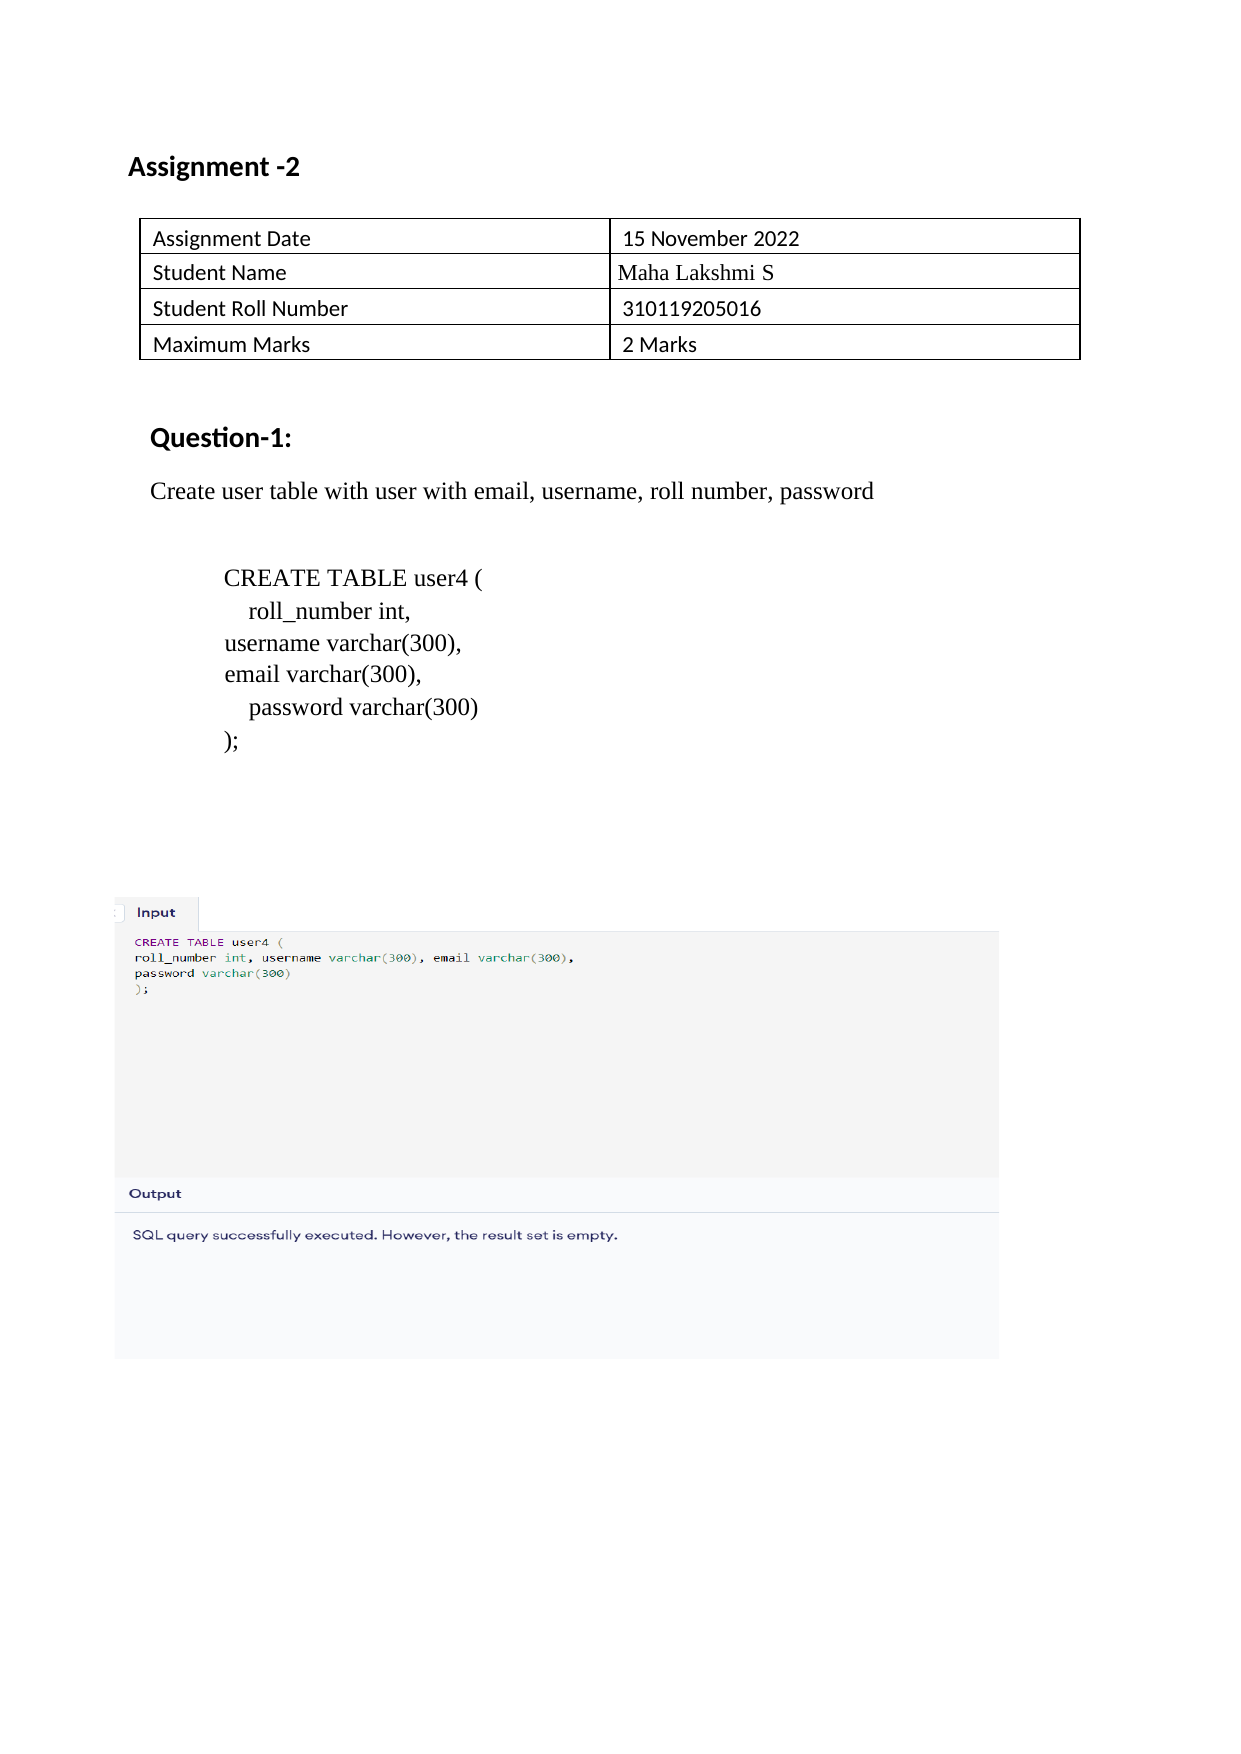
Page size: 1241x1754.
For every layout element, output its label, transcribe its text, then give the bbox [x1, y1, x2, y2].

text Create user table with user with email, username, roll number, password [150, 476, 1142, 505]
table_cell Maha Lakshmi S [611, 254, 1079, 288]
table_cell 2 Marks [611, 325, 1079, 359]
table_cell Maximum Marks [141, 325, 609, 359]
text ); [223, 725, 1142, 753]
table_cell 310119205016 [611, 289, 1079, 324]
text password varchar(300) [248, 692, 1142, 721]
text roll_number int, username varchar(300), email varchar(300), [224, 596, 464, 688]
title Question-1: [114, 419, 292, 454]
table_cell Student Name [141, 254, 609, 288]
text CREATE TABLE user4 ( [223, 563, 1142, 592]
picture [114, 897, 1000, 1359]
table_cell Student Roll Number [141, 289, 609, 324]
title Assignment -2 [114, 148, 300, 184]
table_header 15 November 2022 [611, 219, 1079, 253]
table_header Assignment Date [141, 219, 609, 253]
